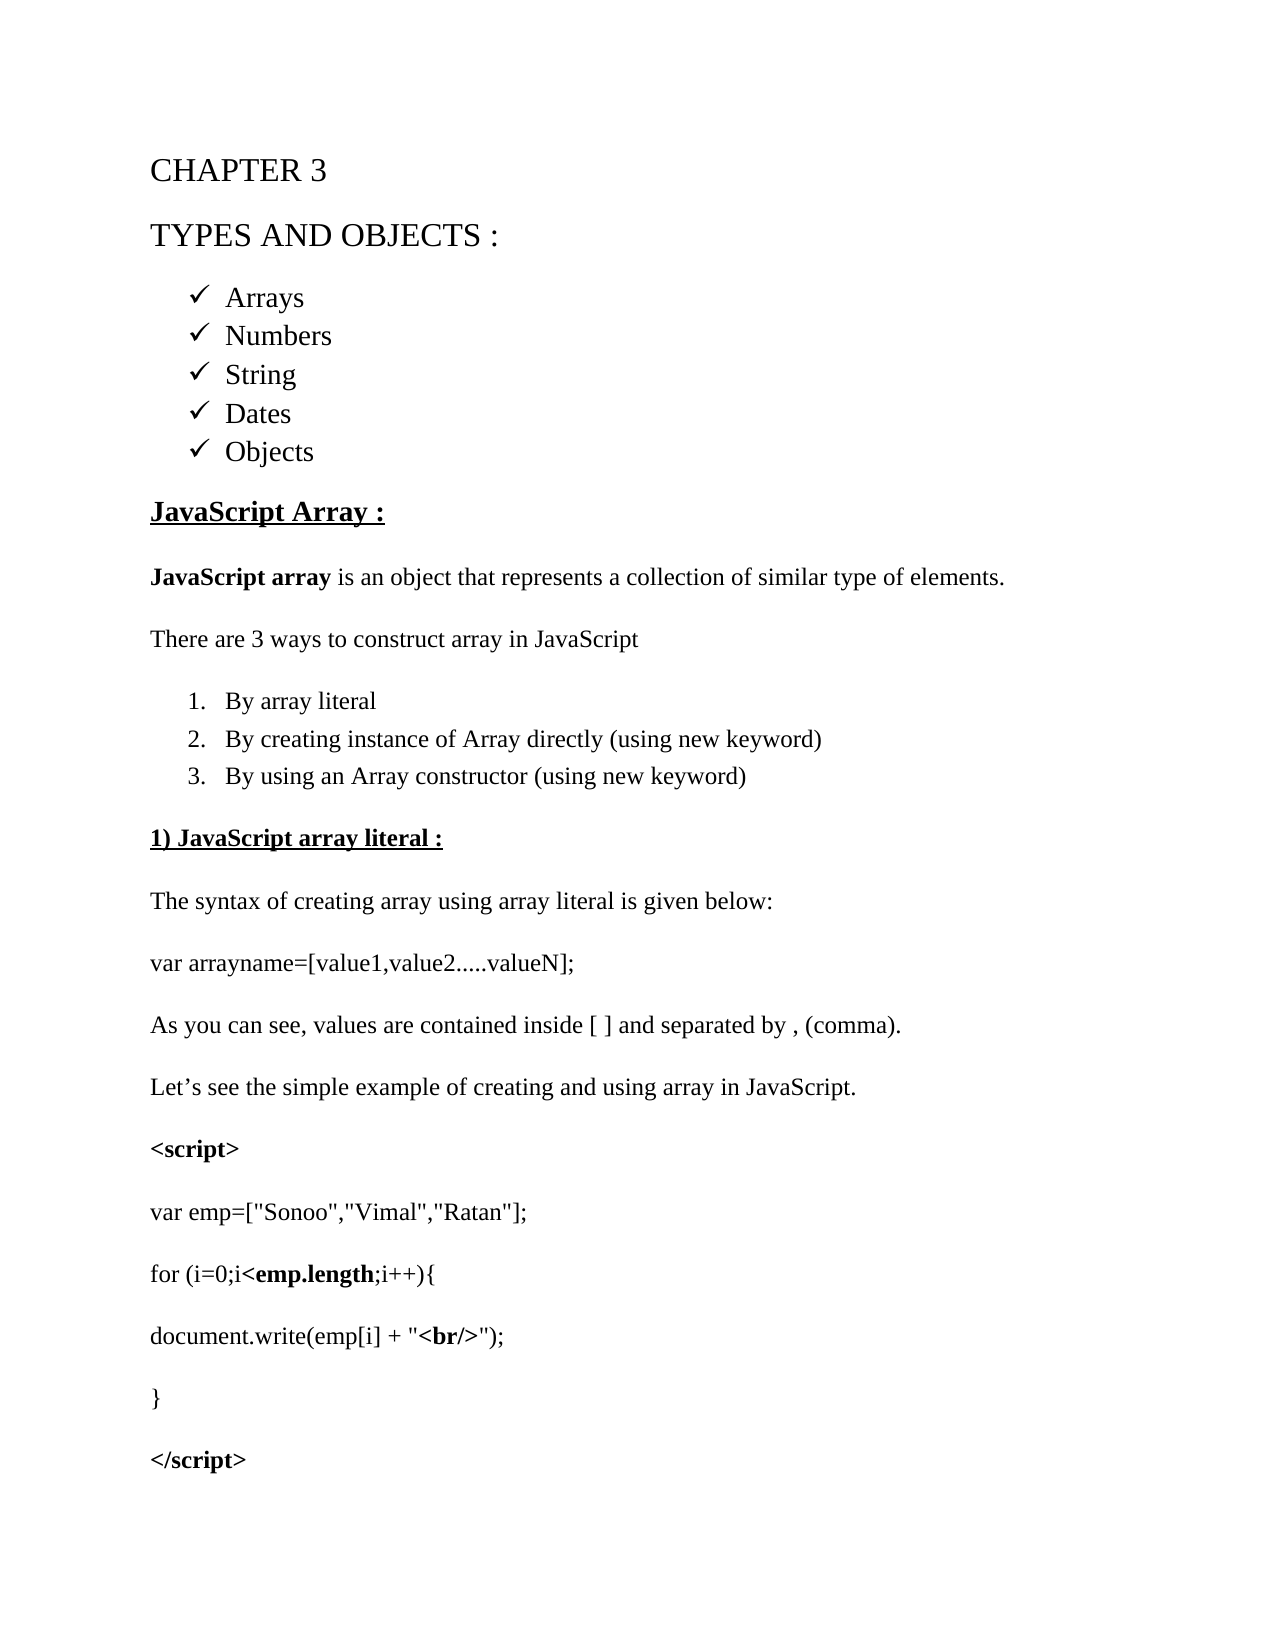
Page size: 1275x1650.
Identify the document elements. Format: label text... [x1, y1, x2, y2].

text There are 3 ways to construct array in JavaScript [150, 624, 1125, 652]
list By using an Array constructor (using new keyword) [187, 761, 1125, 790]
text As you can see, values are contained inside [ ] and separated by , (comma). [150, 1010, 1125, 1039]
text CHAPTER 3 [150, 150, 1125, 188]
text <script> [150, 1134, 1125, 1163]
text TYPES AND OBJECTS : [150, 215, 1125, 253]
subtitle JavaScript Array : [150, 494, 1125, 527]
list Dates [187, 396, 1125, 429]
list By array literal [187, 686, 1125, 715]
list Arrays [187, 280, 1125, 313]
text var emp=["Sonoo","Vimal","Ratan"]; [150, 1197, 1125, 1225]
text var arrayname=[value1,value2.....valueN]; [150, 948, 1125, 977]
list By creating instance of Array directly (using new keyword) [187, 724, 1125, 752]
subtitle 1) JavaScript array literal : [150, 823, 1125, 852]
text The syntax of creating array using array literal is given below: [150, 886, 1125, 914]
list Numbers [187, 318, 1125, 352]
text Let’s see the simple example of creating and using array in JavaScript. [150, 1072, 1125, 1101]
text for (i=0;i<emp.length;i++){ [150, 1259, 1125, 1288]
list Objects [187, 434, 1125, 468]
text JavaScript array is an object that represents a collection of similar type of elements. [150, 562, 1125, 590]
text </script> [150, 1445, 1125, 1474]
text } [150, 1383, 1125, 1412]
text document.write(emp[i] + "<br/>"); [150, 1321, 1125, 1350]
list String [187, 357, 1125, 391]
